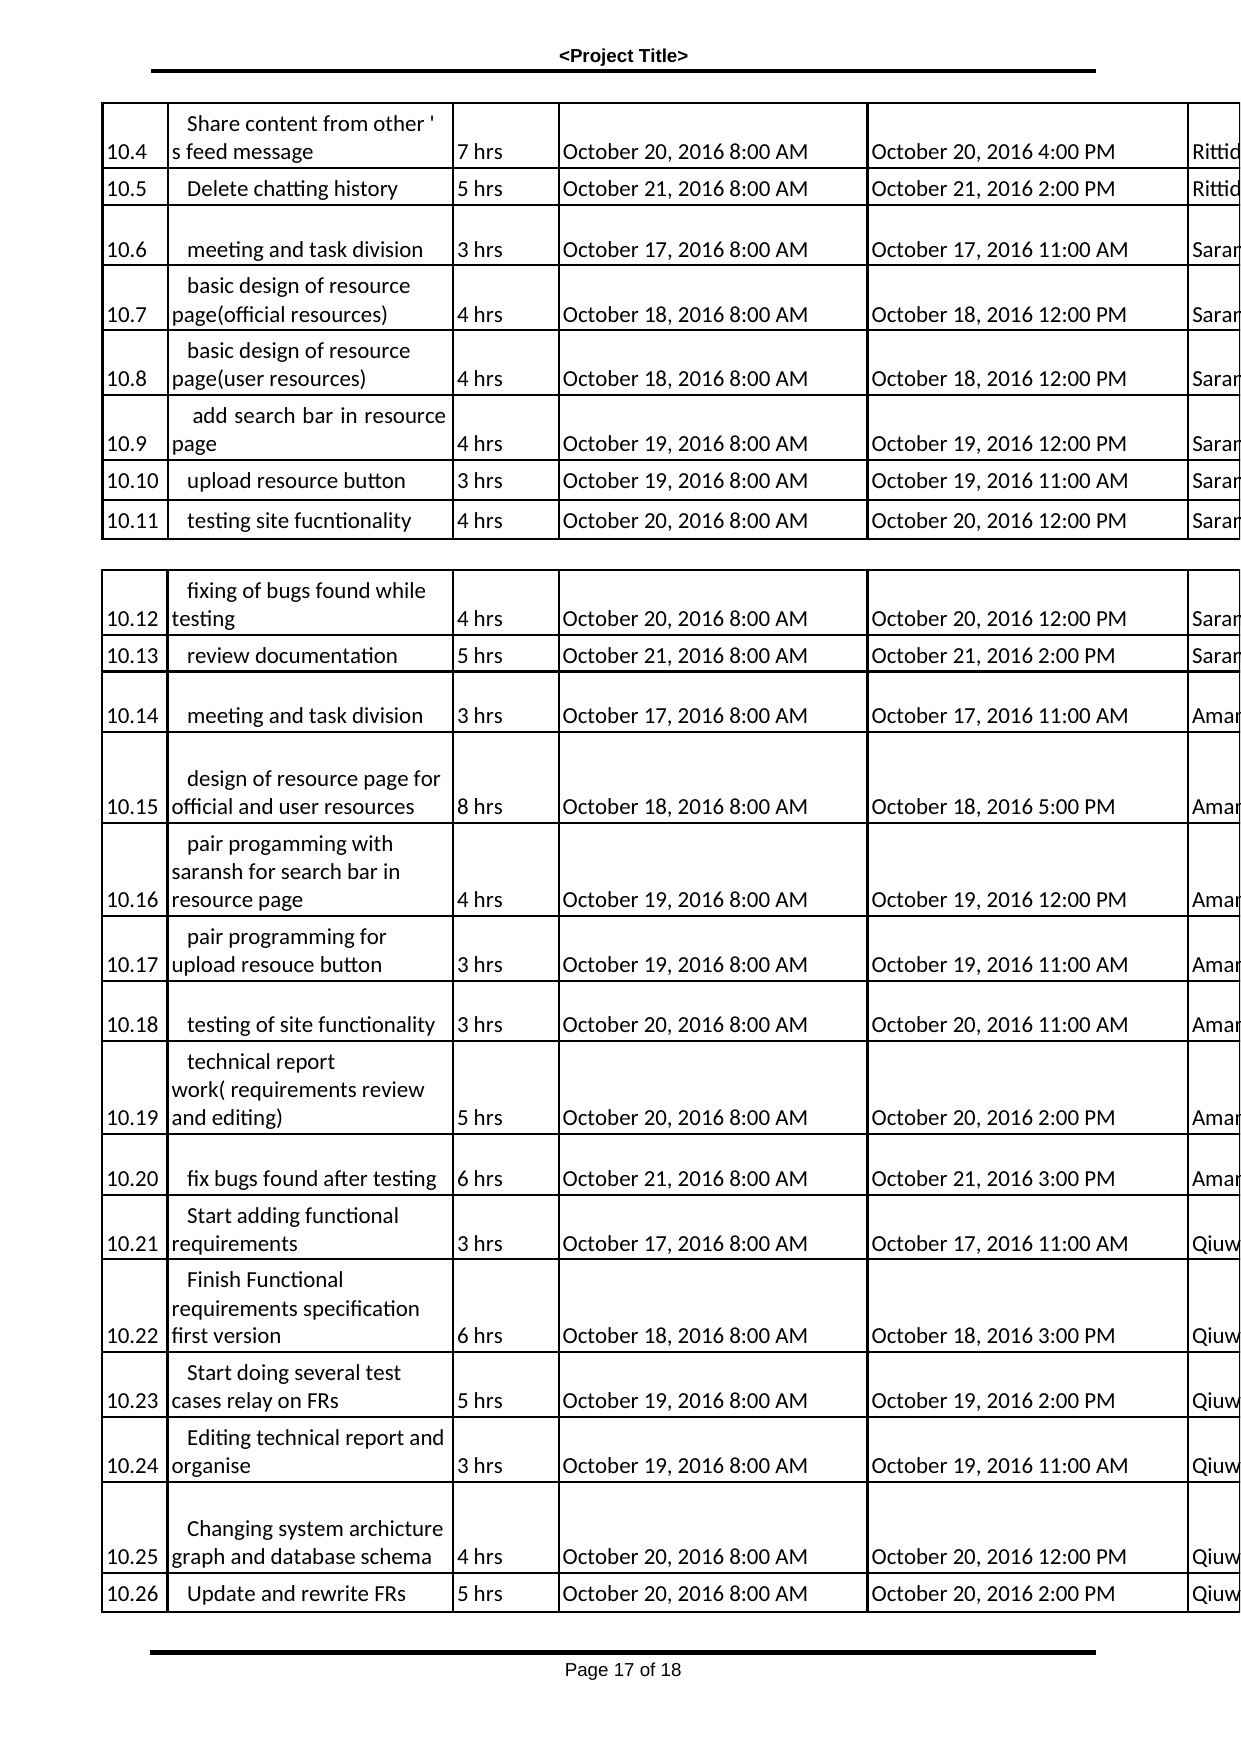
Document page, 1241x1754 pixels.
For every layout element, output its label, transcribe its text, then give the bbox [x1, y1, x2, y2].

table_cell 10.10 [104, 461, 167, 498]
table_cell Qiuwen Yao [1189, 1483, 1239, 1572]
table_cell add search bar in resource page [169, 396, 452, 459]
table_cell October 18, 2016 3:00 PM [869, 1260, 1187, 1351]
table_cell October 20, 2016 8:00 AM [560, 104, 866, 167]
table_cell 3 hrs [454, 206, 558, 264]
table_cell October 21, 2016 2:00 PM [869, 636, 1187, 670]
table_cell 5 hrs [454, 169, 558, 204]
table_cell October 19, 2016 11:00 AM [869, 1418, 1187, 1481]
table_cell 4 hrs [454, 501, 558, 538]
table_cell 5 hrs [454, 636, 558, 670]
table_cell Qiuwen Yao [1189, 1353, 1239, 1416]
table_cell Qiuwen Yao [1189, 1260, 1239, 1351]
table_cell October 19, 2016 8:00 AM [560, 824, 866, 914]
table_cell 4 hrs [454, 1483, 558, 1572]
table_cell 10.4 [104, 104, 167, 167]
table_cell basic design of resource page(official resources) [169, 266, 452, 329]
table_cell 6 hrs [454, 1135, 558, 1193]
table_cell October 18, 2016 12:00 PM [869, 331, 1187, 394]
table_cell October 18, 2016 8:00 AM [560, 1260, 866, 1351]
table_cell Saransh Sandeepbhai Seth [1189, 636, 1239, 670]
table_cell October 20, 2016 2:00 PM [869, 1042, 1187, 1133]
table_cell 10.24 [103, 1418, 166, 1481]
table_cell meeting and task division [169, 206, 452, 264]
table_cell 7 hrs [454, 104, 558, 167]
table_cell basic design of resource page(user resources) [169, 331, 452, 394]
table_cell fix bugs found after testing [169, 1135, 452, 1193]
table_cell 4 hrs [454, 331, 558, 394]
table_cell design of resource page for official and user resources [169, 733, 452, 822]
table_cell 10.8 [104, 331, 167, 394]
table_cell 3 hrs [454, 673, 558, 731]
table_cell technical report work( requirements review and editing) [169, 1042, 452, 1133]
table_cell pair programming for upload resouce button [169, 917, 452, 979]
table_cell upload resource button [169, 461, 452, 498]
table_cell Changing system archicture graph and database schema [169, 1483, 452, 1572]
table_cell October 17, 2016 11:00 AM [869, 1196, 1187, 1258]
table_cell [1189, 104, 1239, 167]
table_cell 10.20 [103, 1135, 166, 1193]
table_cell 4 hrs [454, 824, 558, 914]
table_cell 4 hrs [454, 266, 558, 329]
table_cell 5 hrs [454, 1353, 558, 1416]
table_cell meeting and task division [169, 673, 452, 731]
table_cell October 18, 2016 8:00 AM [560, 733, 866, 822]
table_cell Saransh Sandeepbhai Seth [1189, 266, 1239, 329]
table_cell Start doing several test cases relay on FRs [169, 1353, 452, 1416]
table_cell October 20, 2016 2:00 PM [869, 1574, 1187, 1611]
table_cell 3 hrs [454, 917, 558, 979]
table_cell Update and rewrite FRs [169, 1574, 452, 1611]
table_cell October 19, 2016 2:00 PM [869, 1353, 1187, 1416]
table_cell Saransh Sandeepbhai Seth [1189, 206, 1239, 264]
table_cell 5 hrs [454, 1042, 558, 1133]
table_cell October 19, 2016 12:00 PM [869, 824, 1187, 914]
table_cell 3 hrs [454, 1196, 558, 1258]
table_cell October 18, 2016 12:00 PM [869, 266, 1187, 329]
table_header Saransh Sandeepbhai Seth [1189, 571, 1239, 633]
table_cell 3 hrs [454, 461, 558, 498]
table_cell Amandeep Nagi [1189, 1135, 1239, 1193]
table_cell October 19, 2016 8:00 AM [560, 461, 866, 498]
table_cell Qiuwen Yao [1189, 1418, 1239, 1481]
table_cell 10.9 [104, 396, 167, 459]
table_cell testing of site functionality [169, 982, 452, 1040]
table_cell October 20, 2016 8:00 AM [560, 1042, 866, 1133]
table_cell October 19, 2016 8:00 AM [560, 1353, 866, 1416]
table_cell Rittidate Kittisarathamma [1189, 169, 1239, 204]
table_cell October 20, 2016 11:00 AM [869, 982, 1187, 1040]
table_cell Saransh Sandeepbhai Seth [1189, 461, 1239, 498]
table_header fixing of bugs found while testing [169, 571, 452, 633]
table_cell 8 hrs [454, 733, 558, 822]
table_cell October 19, 2016 8:00 AM [560, 917, 866, 979]
table_cell October 20, 2016 8:00 AM [560, 982, 866, 1040]
table_cell October 21, 2016 2:00 PM [869, 169, 1187, 204]
table_cell 4 hrs [454, 396, 558, 459]
table_cell Amandeep Nagi [1189, 824, 1239, 914]
table_cell October 17, 2016 11:00 AM [869, 673, 1187, 731]
table_cell October 18, 2016 5:00 PM [869, 733, 1187, 822]
table_cell October 21, 2016 3:00 PM [869, 1135, 1187, 1193]
table_cell 10.17 [103, 917, 166, 979]
table_cell review documentation [169, 636, 452, 670]
table_cell 10.6 [104, 206, 167, 264]
table_cell 10.22 [103, 1260, 166, 1351]
table_cell October 19, 2016 12:00 PM [869, 396, 1187, 459]
table_cell October 20, 2016 12:00 PM [869, 1483, 1187, 1572]
table_cell Amandeep Nagi [1189, 982, 1239, 1040]
table_header 4 hrs [454, 571, 558, 633]
table_cell October 19, 2016 11:00 AM [869, 461, 1187, 498]
table_cell October 17, 2016 8:00 AM [560, 673, 866, 731]
table_cell October 19, 2016 8:00 AM [560, 396, 866, 459]
table_cell 5 hrs [454, 1574, 558, 1611]
table_cell Start adding functional requirements [169, 1196, 452, 1258]
table_cell 6 hrs [454, 1260, 558, 1351]
table_cell 10.21 [103, 1196, 166, 1258]
table_cell 10.18 [103, 982, 166, 1040]
table_cell Qiuwen Yao [1189, 1574, 1239, 1611]
table_cell Qiuwen Yao [1189, 1196, 1239, 1258]
table_cell October 20, 2016 8:00 AM [560, 1483, 866, 1572]
table_cell 10.7 [104, 266, 167, 329]
table_cell Amandeep Nagi [1189, 673, 1239, 731]
table_cell October 17, 2016 8:00 AM [560, 206, 866, 264]
table_cell 10.26 [103, 1574, 166, 1611]
table_cell October 21, 2016 8:00 AM [560, 636, 866, 670]
table_cell 10.25 [103, 1483, 166, 1572]
table_cell 10.13 [103, 636, 166, 670]
table_cell October 20, 2016 12:00 PM [869, 501, 1187, 538]
table_cell October 18, 2016 8:00 AM [560, 331, 866, 394]
table_header October 20, 2016 12:00 PM [869, 571, 1187, 633]
table_cell Amandeep Nagi [1189, 733, 1239, 822]
table_cell 10.23 [103, 1353, 166, 1416]
table_cell 10.16 [103, 824, 166, 914]
table_cell Saransh Sandeepbhai Seth [1189, 501, 1239, 538]
table_cell testing site fucntionality [169, 501, 452, 538]
table_cell 3 hrs [454, 982, 558, 1040]
table_cell Share content from other ' s feed message [169, 104, 452, 167]
table_cell October 17, 2016 11:00 AM [869, 206, 1187, 264]
table_cell October 19, 2016 11:00 AM [869, 917, 1187, 979]
table_cell Saransh Sandeepbhai Seth [1189, 331, 1239, 394]
table_cell Amandeep Nagi [1189, 1042, 1239, 1133]
table_cell Delete chatting history [169, 169, 452, 204]
table_cell 10.11 [104, 501, 167, 538]
table_cell 3 hrs [454, 1418, 558, 1481]
table_cell October 20, 2016 8:00 AM [560, 501, 866, 538]
table_cell 10.5 [104, 169, 167, 204]
table_cell 10.15 [103, 733, 166, 822]
table_cell Finish Functional requirements specification first version [169, 1260, 452, 1351]
table_cell October 21, 2016 8:00 AM [560, 169, 866, 204]
table_header October 20, 2016 8:00 AM [560, 571, 866, 633]
table_cell Amandeep Nagi [1189, 917, 1239, 979]
table_cell October 20, 2016 4:00 PM [869, 104, 1187, 167]
table_cell October 19, 2016 8:00 AM [560, 1418, 866, 1481]
table_cell 10.14 [103, 673, 166, 731]
table_cell October 17, 2016 8:00 AM [560, 1196, 866, 1258]
table_cell 10.19 [103, 1042, 166, 1133]
table_header 10.12 [103, 571, 166, 633]
table_cell Editing technical report and organise [169, 1418, 452, 1481]
table_cell October 18, 2016 8:00 AM [560, 266, 866, 329]
table_cell October 21, 2016 8:00 AM [560, 1135, 866, 1193]
table_cell October 20, 2016 8:00 AM [560, 1574, 866, 1611]
table_cell Saransh Sandeepbhai Seth [1189, 396, 1239, 459]
table_cell pair progamming with saransh for search bar in resource page [169, 824, 452, 914]
